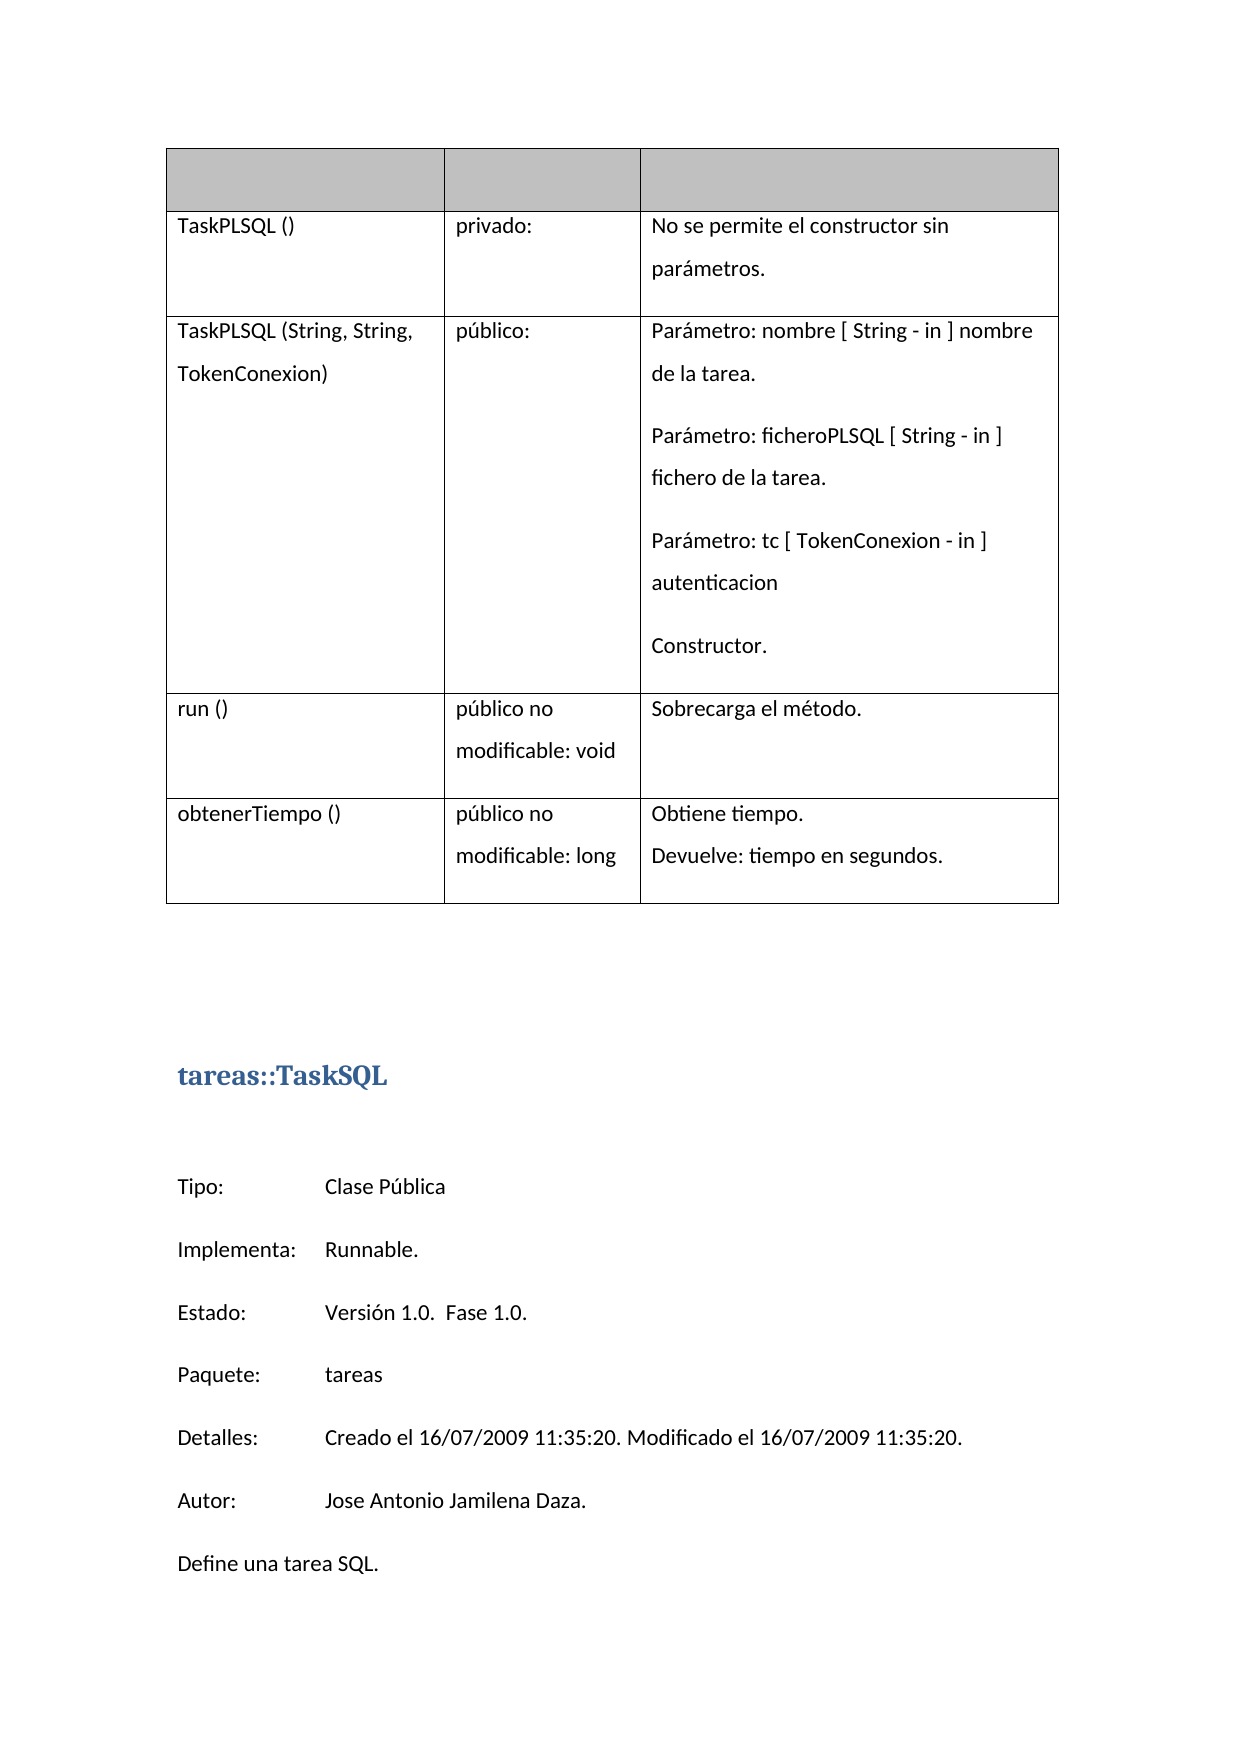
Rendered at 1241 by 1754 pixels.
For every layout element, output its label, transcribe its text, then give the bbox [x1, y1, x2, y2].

text Detalles: Creado el 16/07/2009 11:35:20. Modificado el 16/07/2009 11:35:20. [177, 1423, 1063, 1451]
text Paquete: tareas [177, 1360, 1063, 1388]
table_cell público: [445, 317, 640, 693]
subtitle tareas::TaskSQL [177, 1059, 1063, 1092]
text Autor: Jose Antonio Jamilena Daza. [177, 1486, 1063, 1514]
table_cell TaskPLSQL (String, String, TokenConexion) [167, 317, 444, 693]
table_cell público no modificable: void [445, 694, 640, 798]
table_cell público no modificable: long [445, 799, 640, 903]
table_cell Parámetro: nombre [ String - in ] nombre de la tarea. Parámetro: ficheroPLSQL [ String - in ] fichero de la tarea. Parámetro: tc [ TokenConexion - in ] autenticacion Constructor. [641, 317, 1058, 693]
table_cell Obtiene tiempo. Devuelve: tiempo en segundos. [641, 799, 1058, 903]
table_header Notas [641, 149, 1058, 211]
table_cell privado: [445, 212, 640, 316]
text Estado: Versión 1.0. Fase 1.0. [177, 1298, 1063, 1326]
text Tipo: Clase Pública [177, 1172, 1063, 1200]
table_header Método [167, 149, 444, 211]
text Define una tarea SQL. [177, 1549, 1063, 1577]
table_cell Sobrecarga el método. [641, 694, 1058, 798]
table_cell No se permite el constructor sin parámetros. [641, 212, 1058, 316]
text Implementa: Runnable. [177, 1235, 1063, 1263]
table_cell run () [167, 694, 444, 798]
table_cell obtenerTiempo () [167, 799, 444, 903]
table_header Tipo [445, 149, 640, 211]
table_cell TaskPLSQL () [167, 212, 444, 316]
